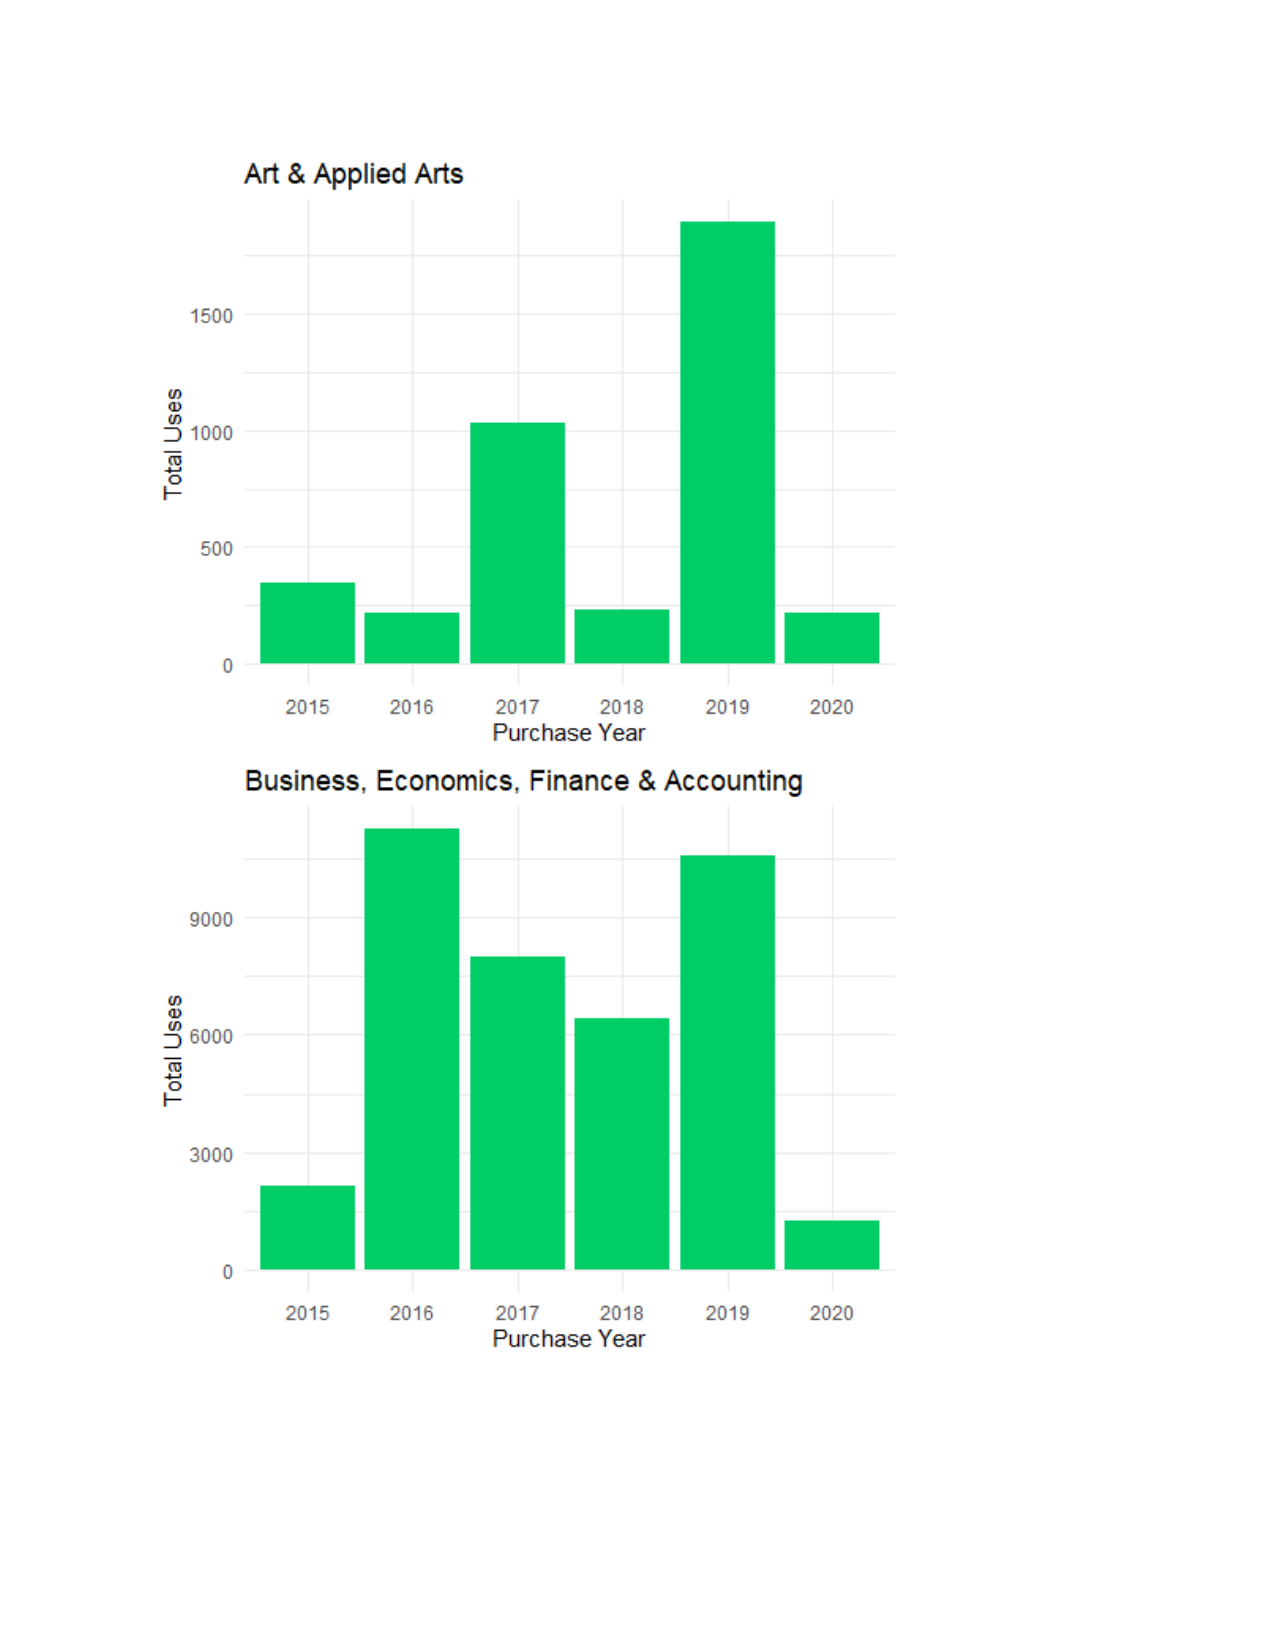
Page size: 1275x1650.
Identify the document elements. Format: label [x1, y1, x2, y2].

picture [150, 150, 908, 1363]
